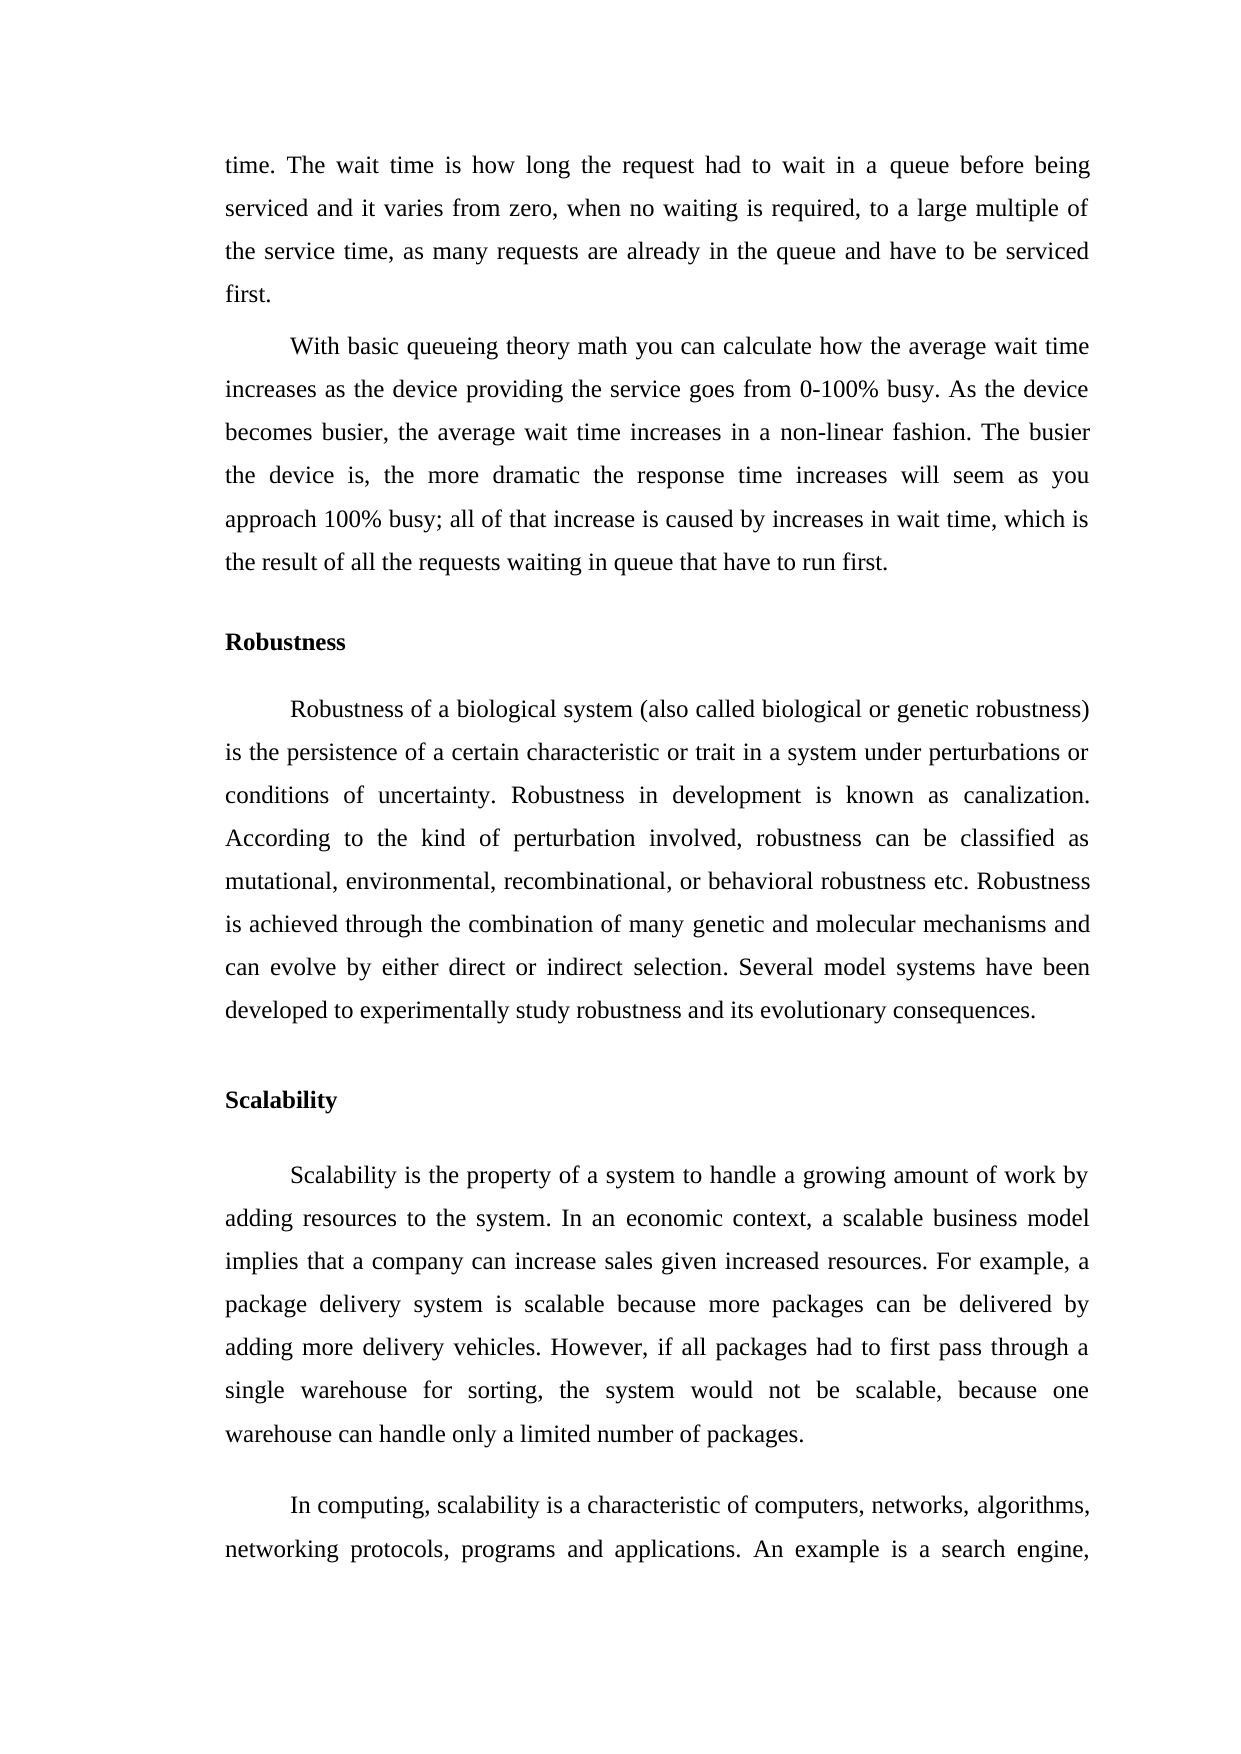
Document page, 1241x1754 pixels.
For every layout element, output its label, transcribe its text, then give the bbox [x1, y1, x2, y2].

text With basic queueing theory math you can calculate how the average wait time increases as the device providing the service goes from 0-100% busy. As the device becomes busier, the average wait time increases in a non-linear fashion. The busier the device is, the more dramatic the response time increases will seem as you approach 100% busy; all of that increase is caused by increases in wait time, which is the result of all the requests waiting in queue that have to run first. [225, 331, 1090, 576]
text Scalability is the property of a system to handle a growing amount of work by adding resources to the system. In an economic context, a scalable business model implies that a company can increase sales given increased resources. For example, a package delivery system is scalable because more packages can be delivered by adding more delivery vehicles. However, if all packages had to first pass through a single warehouse for sorting, the system would not be scalable, because one warehouse can handle only a limited number of packages. [225, 1160, 1090, 1447]
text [225, 150, 1090, 308]
text Scalability [225, 1085, 1090, 1114]
text Robustness of a biological system (also called biological or genetic robustness) is the persistence of a certain characteristic or trait in a system under perturbations or conditions of uncertainty. Robustness in development is known as canalization. According to the kind of perturbation involved, robustness can be classified as mutational, environmental, recombinational, or behavioral robustness etc. Robustness is achieved through the combination of many genetic and molecular mechanisms and can evolve by either direct or indirect selection. Several model systems have been developed to experimentally study robustness and its evolutionary consequences. [225, 694, 1090, 1024]
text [225, 1491, 1090, 1562]
list Robustness [225, 627, 1090, 656]
